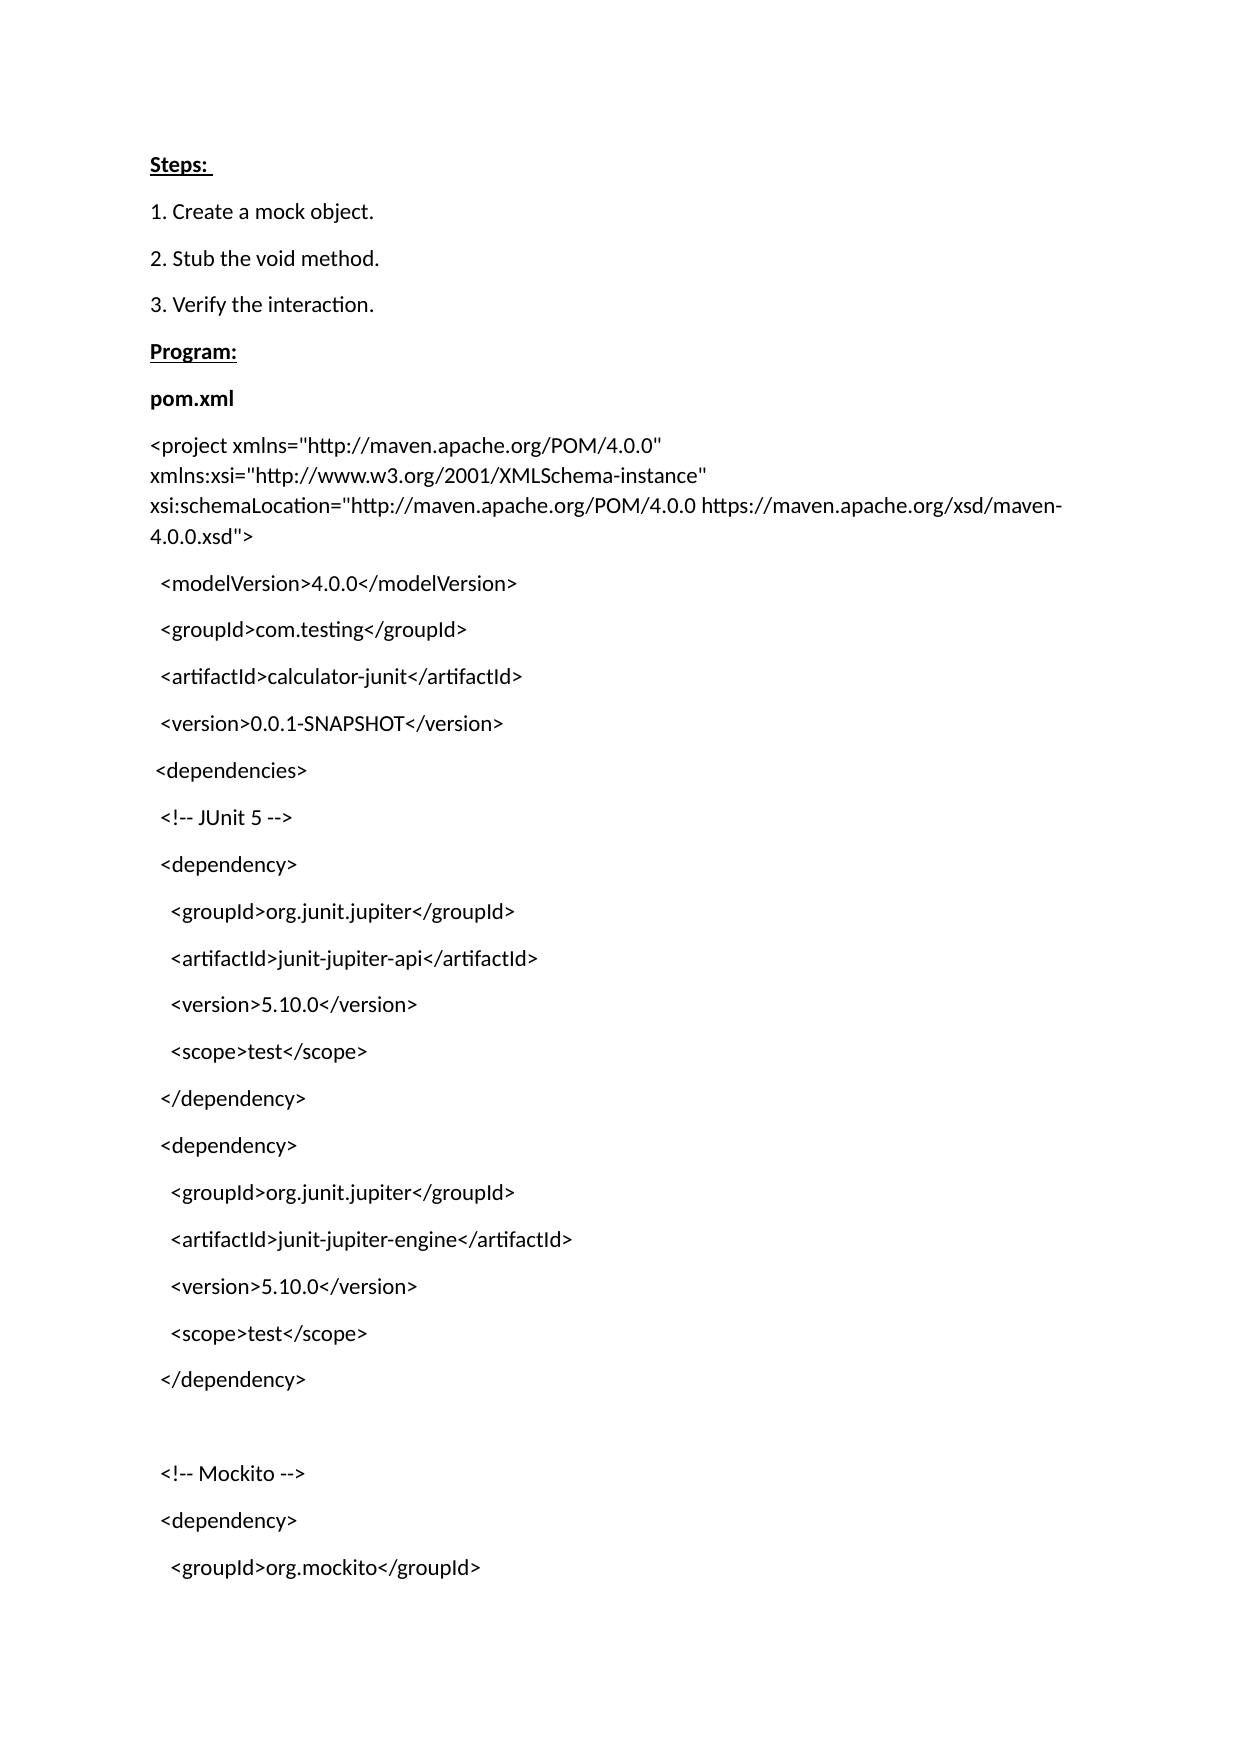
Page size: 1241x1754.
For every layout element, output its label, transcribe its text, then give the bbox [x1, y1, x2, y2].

text <groupId>com.testing</groupId> [150, 616, 1090, 644]
text <scope>test</scope> [150, 1319, 1090, 1347]
text <dependency> [150, 1131, 1090, 1159]
text <groupId>org.mockito</groupId> [150, 1553, 1090, 1581]
text <modelVersion>4.0.0</modelVersion> [150, 569, 1090, 597]
text <groupId>org.junit.jupiter</groupId> [150, 1178, 1090, 1206]
text pom.xml [150, 384, 1090, 412]
text <version>0.0.1-SNAPSHOT</version> [150, 709, 1090, 737]
text <!-- JUnit 5 --> [150, 803, 1090, 831]
text 3. Verify the interaction. [150, 291, 1090, 319]
text Steps: [150, 150, 1090, 178]
text 1. Create a mock object. [150, 197, 1090, 225]
text </dependency> [150, 1366, 1090, 1394]
text <artifactId>junit-jupiter-engine</artifactId> [150, 1225, 1090, 1253]
text <artifactId>junit-jupiter-api</artifactId> [150, 944, 1090, 972]
text <!-- Mockito --> [150, 1459, 1090, 1487]
text <artifactId>calculator-junit</artifactId> [150, 662, 1090, 691]
text Program: [150, 337, 1090, 366]
text 2. Stub the void method. [150, 244, 1090, 272]
text <dependency> [150, 850, 1090, 878]
text <groupId>org.junit.jupiter</groupId> [150, 897, 1090, 925]
text <project xmlns="http://maven.apache.org/POM/4.0.0" xmlns:xsi="http://www.w3.org/2001/XMLSchema-instance" xsi:schemaLocation="http://maven.apache.org/POM/4.0.0 https://maven.apache.org/xsd/maven-4.0.0.xsd"> [150, 431, 1090, 550]
text <version>5.10.0</version> [150, 991, 1090, 1019]
text <dependency> [150, 1506, 1090, 1534]
text <version>5.10.0</version> [150, 1272, 1090, 1300]
text </dependency> [150, 1084, 1090, 1112]
text <scope>test</scope> [150, 1037, 1090, 1066]
text <dependencies> [150, 756, 1090, 784]
